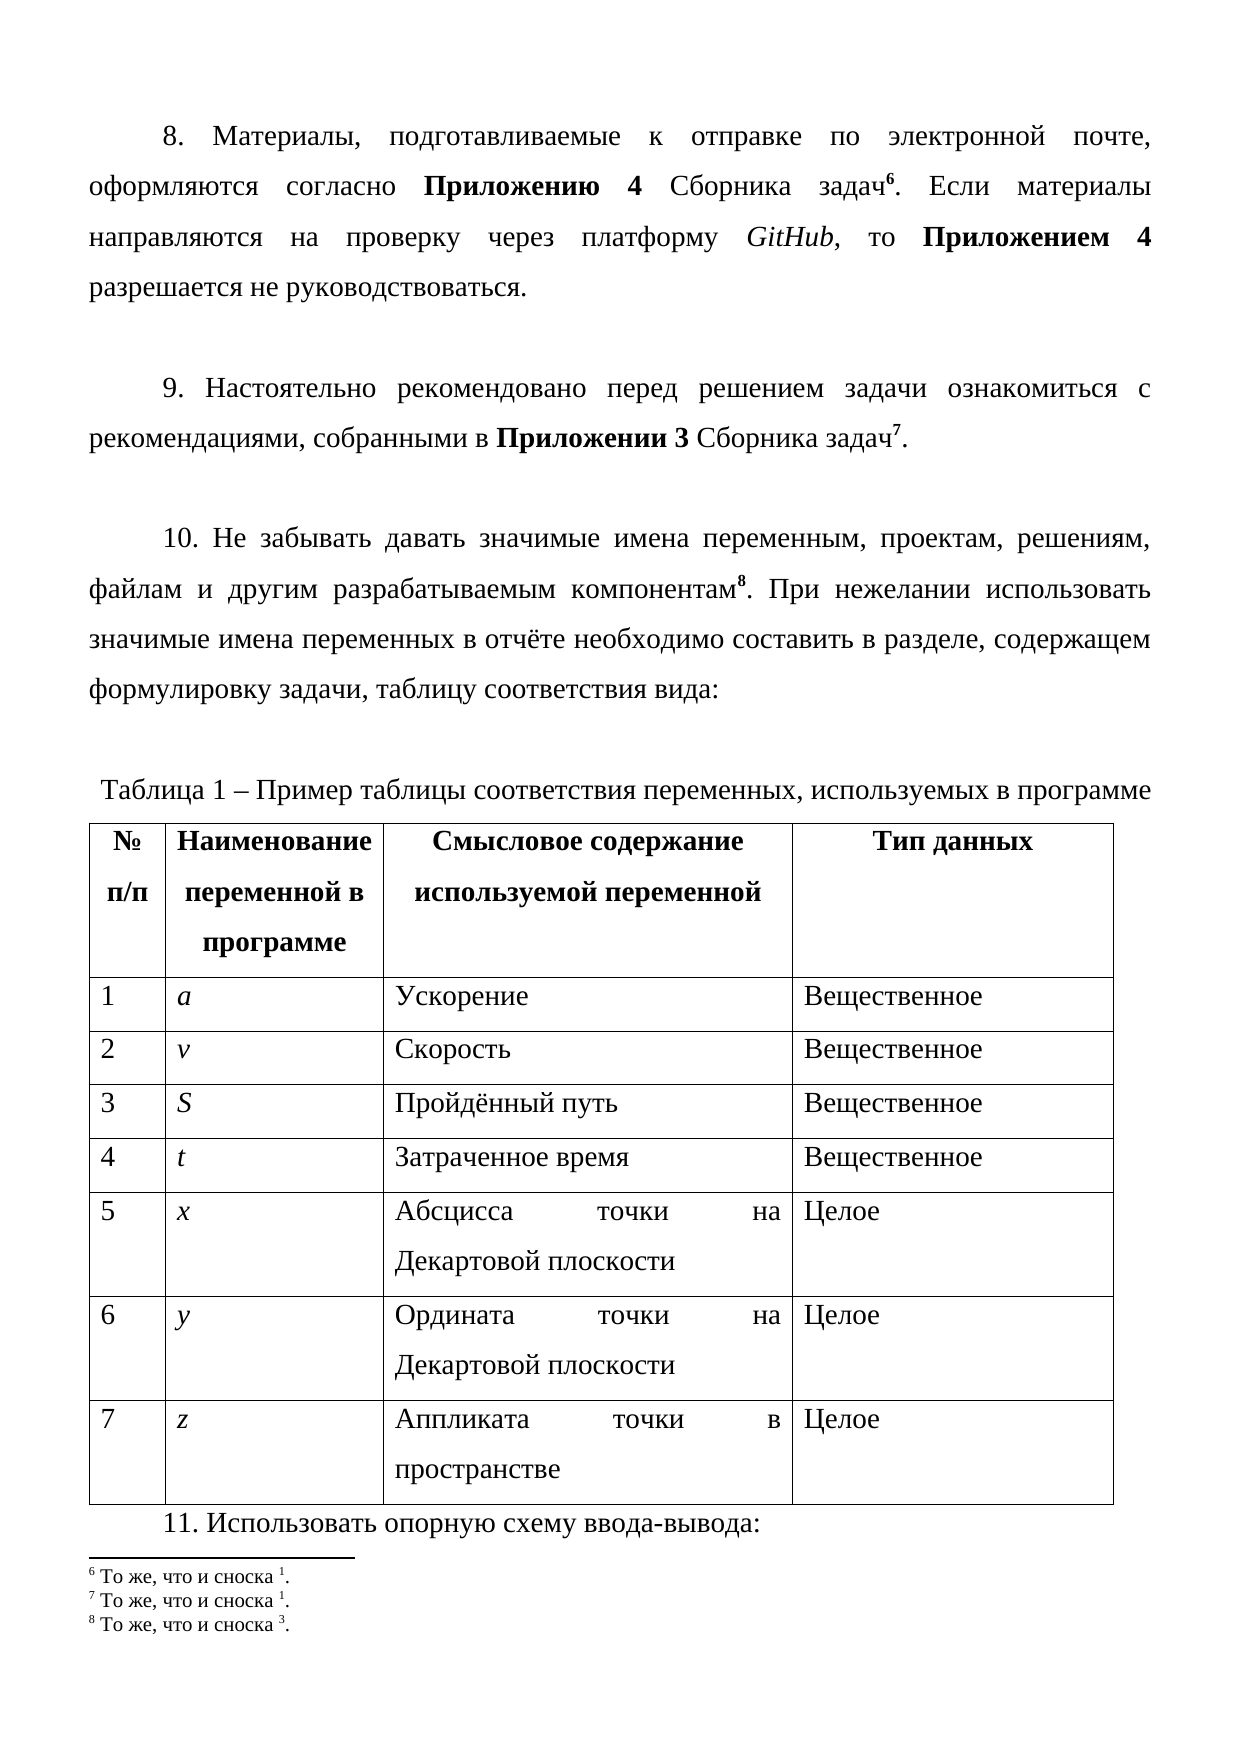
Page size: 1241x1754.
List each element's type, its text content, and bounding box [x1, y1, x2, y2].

table_cell S [166, 1085, 383, 1138]
table_cell Пройдённый путь [384, 1085, 792, 1138]
table_cell x [166, 1193, 383, 1296]
table_cell 2 [90, 1032, 165, 1084]
table_cell z [166, 1401, 383, 1504]
table_cell Целое [793, 1193, 1113, 1296]
table_cell Вещественное [793, 1139, 1113, 1192]
title 8. Материалы, подготавливаемые к отправке по электронной почте, оформляются согласно Приложению 4 Сборника задач. Если материалы направляются на проверку через платформу GitHub, то Приложением 4 разрешается не руководствоваться. [89, 118, 1152, 303]
table_cell Скорость [384, 1032, 792, 1084]
table_cell 1 [90, 978, 165, 1031]
table_cell Целое [793, 1297, 1113, 1400]
table_cell Вещественное [793, 1085, 1113, 1138]
table_header Смысловое содержание используемой переменной [384, 824, 792, 977]
table_cell 5 [90, 1193, 165, 1296]
table_cell Ордината точки на Декартовой плоскости [384, 1297, 792, 1400]
title 11. Использовать опорную схему ввода-вывода: [89, 1505, 1152, 1539]
table_cell Ускорение [384, 978, 792, 1031]
table_cell v [166, 1032, 383, 1084]
table_cell Вещественное [793, 978, 1113, 1031]
title Таблица 1 – Пример таблицы соответствия переменных, используемых в программе [89, 772, 1152, 806]
table_cell Абсцисса точки на Декартовой плоскости [384, 1193, 792, 1296]
table_cell 3 [90, 1085, 165, 1138]
table_header Тип данных [793, 824, 1113, 977]
title 10. Не забывать давать значимые имена переменным, проектам, решениям, файлам и другим разрабатываемым компонентам. При нежелании использовать значимые имена переменных в отчёте необходимо составить в разделе, содержащем формулировку задачи, таблицу соответствия вида: [89, 521, 1152, 705]
table_cell t [166, 1139, 383, 1192]
title 9. Настоятельно рекомендовано перед решением задачи ознакомиться с рекомендациями, собранными в Приложении 3 Сборника задач. [89, 370, 1152, 453]
table_cell 7 [90, 1401, 165, 1504]
table_cell a [166, 978, 383, 1031]
table_cell Вещественное [793, 1032, 1113, 1084]
table_cell 6 [90, 1297, 165, 1400]
table_cell 4 [90, 1139, 165, 1192]
table_cell Аппликата точки в пространстве [384, 1401, 792, 1504]
table_cell Целое [793, 1401, 1113, 1504]
table_cell Затраченное время [384, 1139, 792, 1192]
table_header Наименование переменной в программе [166, 824, 383, 977]
table_header № п/п [90, 824, 165, 977]
table_cell y [166, 1297, 383, 1400]
